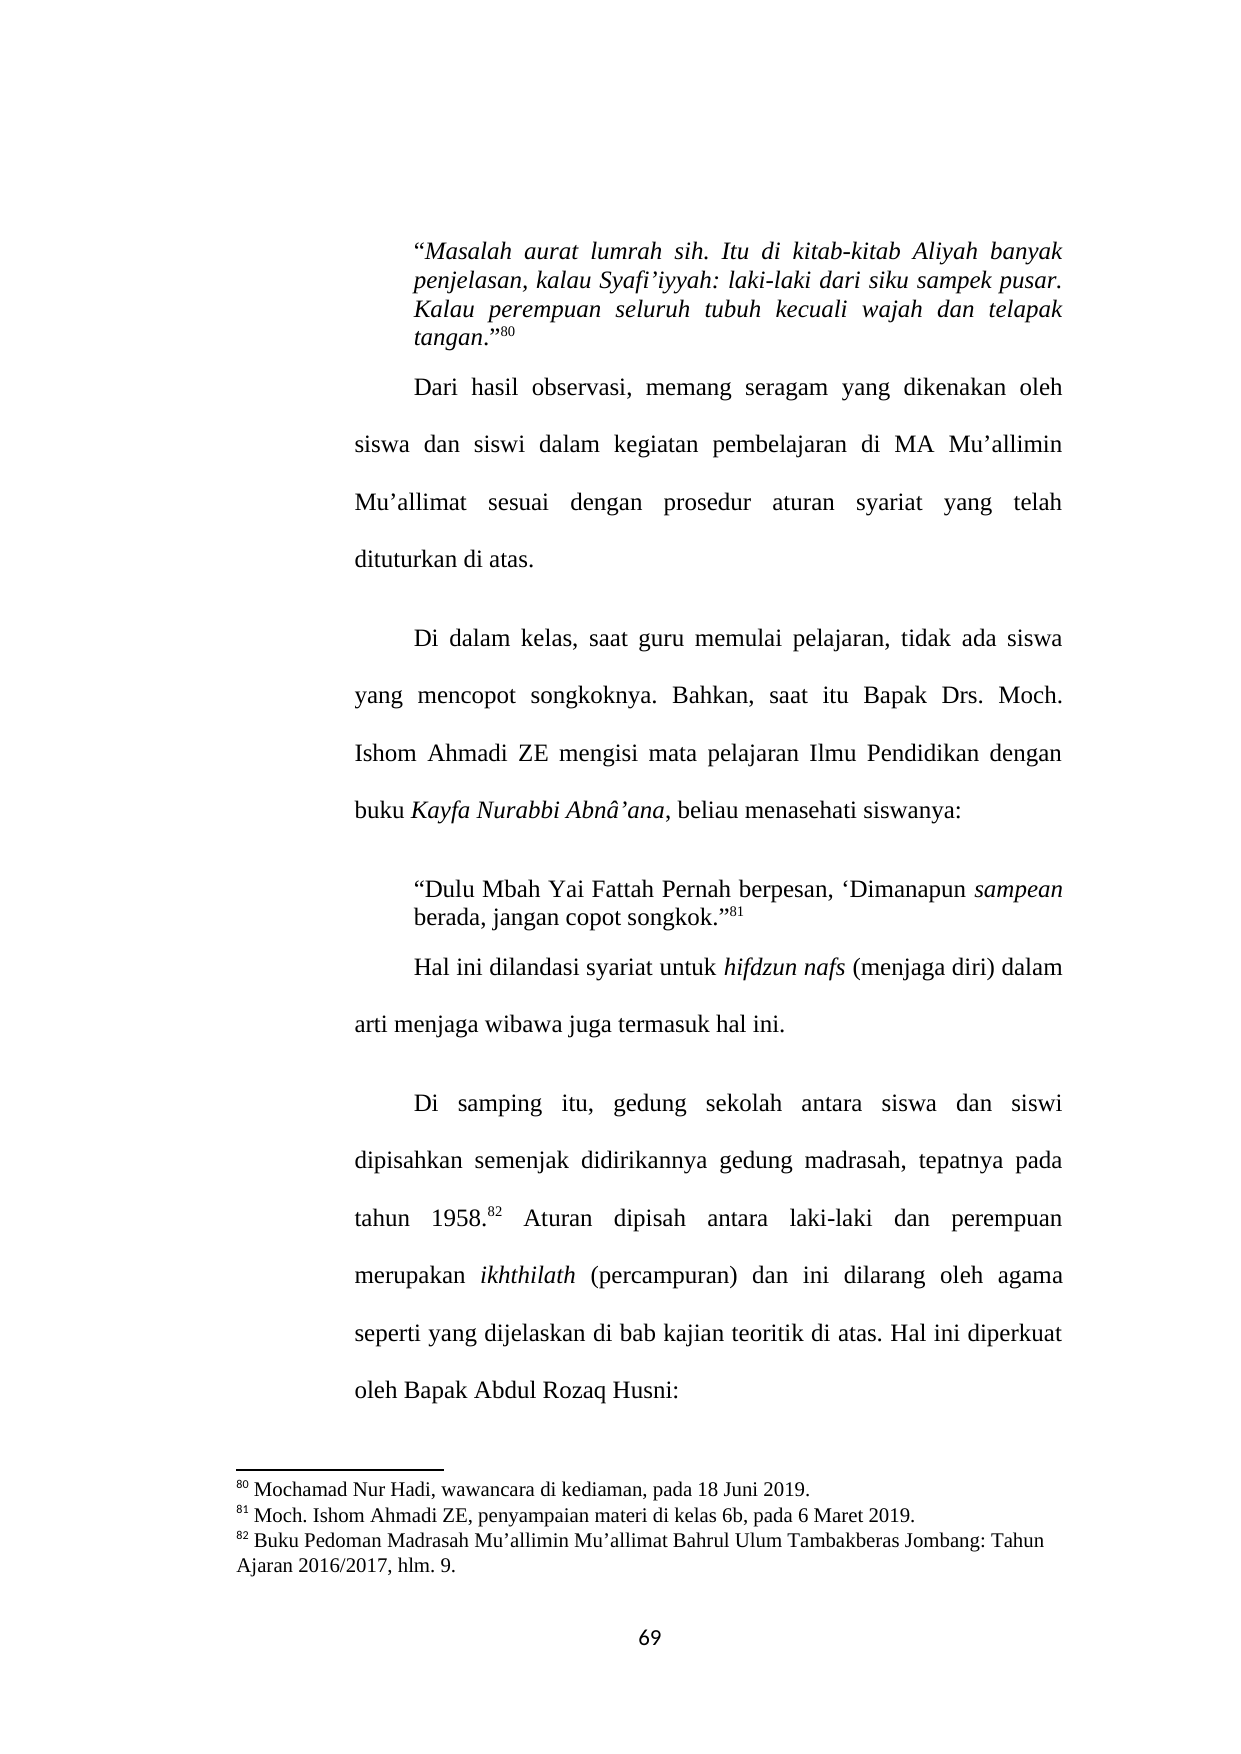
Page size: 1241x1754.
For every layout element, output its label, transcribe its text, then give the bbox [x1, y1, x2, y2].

text “Dulu Mbah Yai Fattah Pernah berpesan, ‘Dimanapun sampean berada, jangan copot songkok.” [413, 874, 1063, 931]
text “Masalah aurat lumrah sih. Itu di kitab-kitab Aliyah banyak penjelasan, kalau Syafi’iyyah: laki-laki dari siku sampek pusar. Kalau perempuan seluruh tubuh kecuali wajah dan telapak tangan.” [413, 236, 1063, 351]
text Di dalam kelas, saat guru memulai pelajaran, tidak ada siswa yang mencopot songkoknya. Bahkan, saat itu Bapak Drs. Moch. Ishom Ahmadi ZE mengisi mata pelajaran Ilmu Pendidikan dengan buku Kayfa Nurabbi Abnâ’ana, beliau menasehati siswanya: [354, 623, 1063, 824]
text Dari hasil observasi, memang seragam yang dikenakan oleh siswa dan siswi dalam kegiatan pembelajaran di MA Mu’allimin Mu’allimat sesuai dengan prosedur aturan syariat yang telah dituturkan di atas. [354, 372, 1063, 573]
text Di samping itu, gedung sekolah antara siswa dan siswi dipisahkan semenjak didirikannya gedung madrasah, tepatnya pada tahun 1958. Aturan dipisah antara laki-laki dan perempuan merupakan ikhthilath (percampuran) dan ini dilarang oleh agama seperti yang dijelaskan di bab kajian teoritik di atas. Hal ini diperkuat oleh Bapak Abdul Rozaq Husni: [354, 1088, 1063, 1404]
text Hal ini dilandasi syariat untuk hifdzun nafs (menjaga diri) dalam arti menjaga wibawa juga termasuk hal ini. [354, 952, 1063, 1038]
